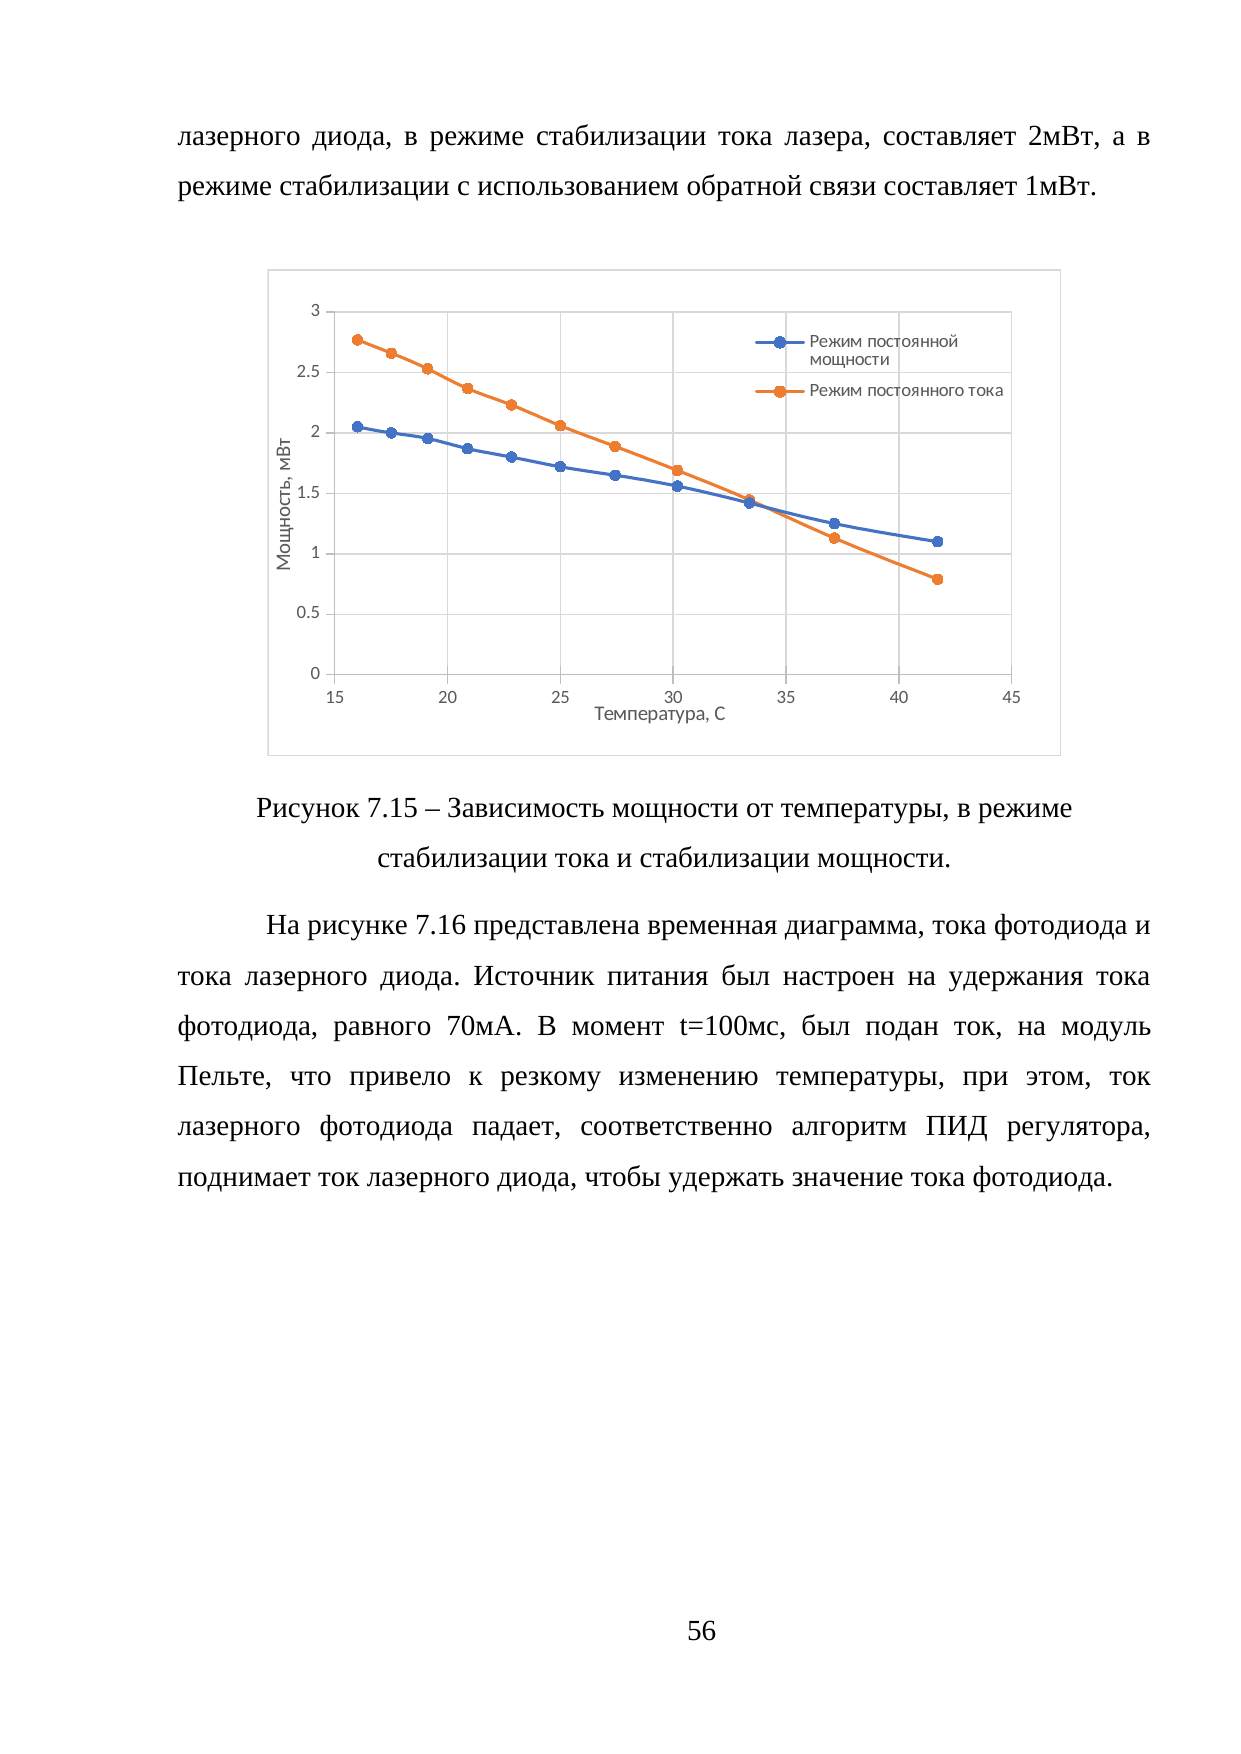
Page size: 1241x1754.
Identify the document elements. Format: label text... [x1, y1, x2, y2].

text Рисунок 7.15 – Зависимость мощности от температуры, в режиме стабилизации тока и стабилизации мощности. [177, 790, 1152, 874]
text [177, 118, 1152, 202]
text На рисунке 7.16 представлена временная диаграмма, тока фотодиода и тока лазерного диода. Источник питания был настроен на удержания тока фотодиода, равного 70мА. В момент t=100мс, был подан ток, на модуль Пельте, что привело к резкому изменению температуры, при этом, ток лазерного фотодиода падает, соответственно алгоритм ПИД регулятора, поднимает ток лазерного диода, чтобы удержать значение тока фотодиода. [177, 907, 1152, 1192]
